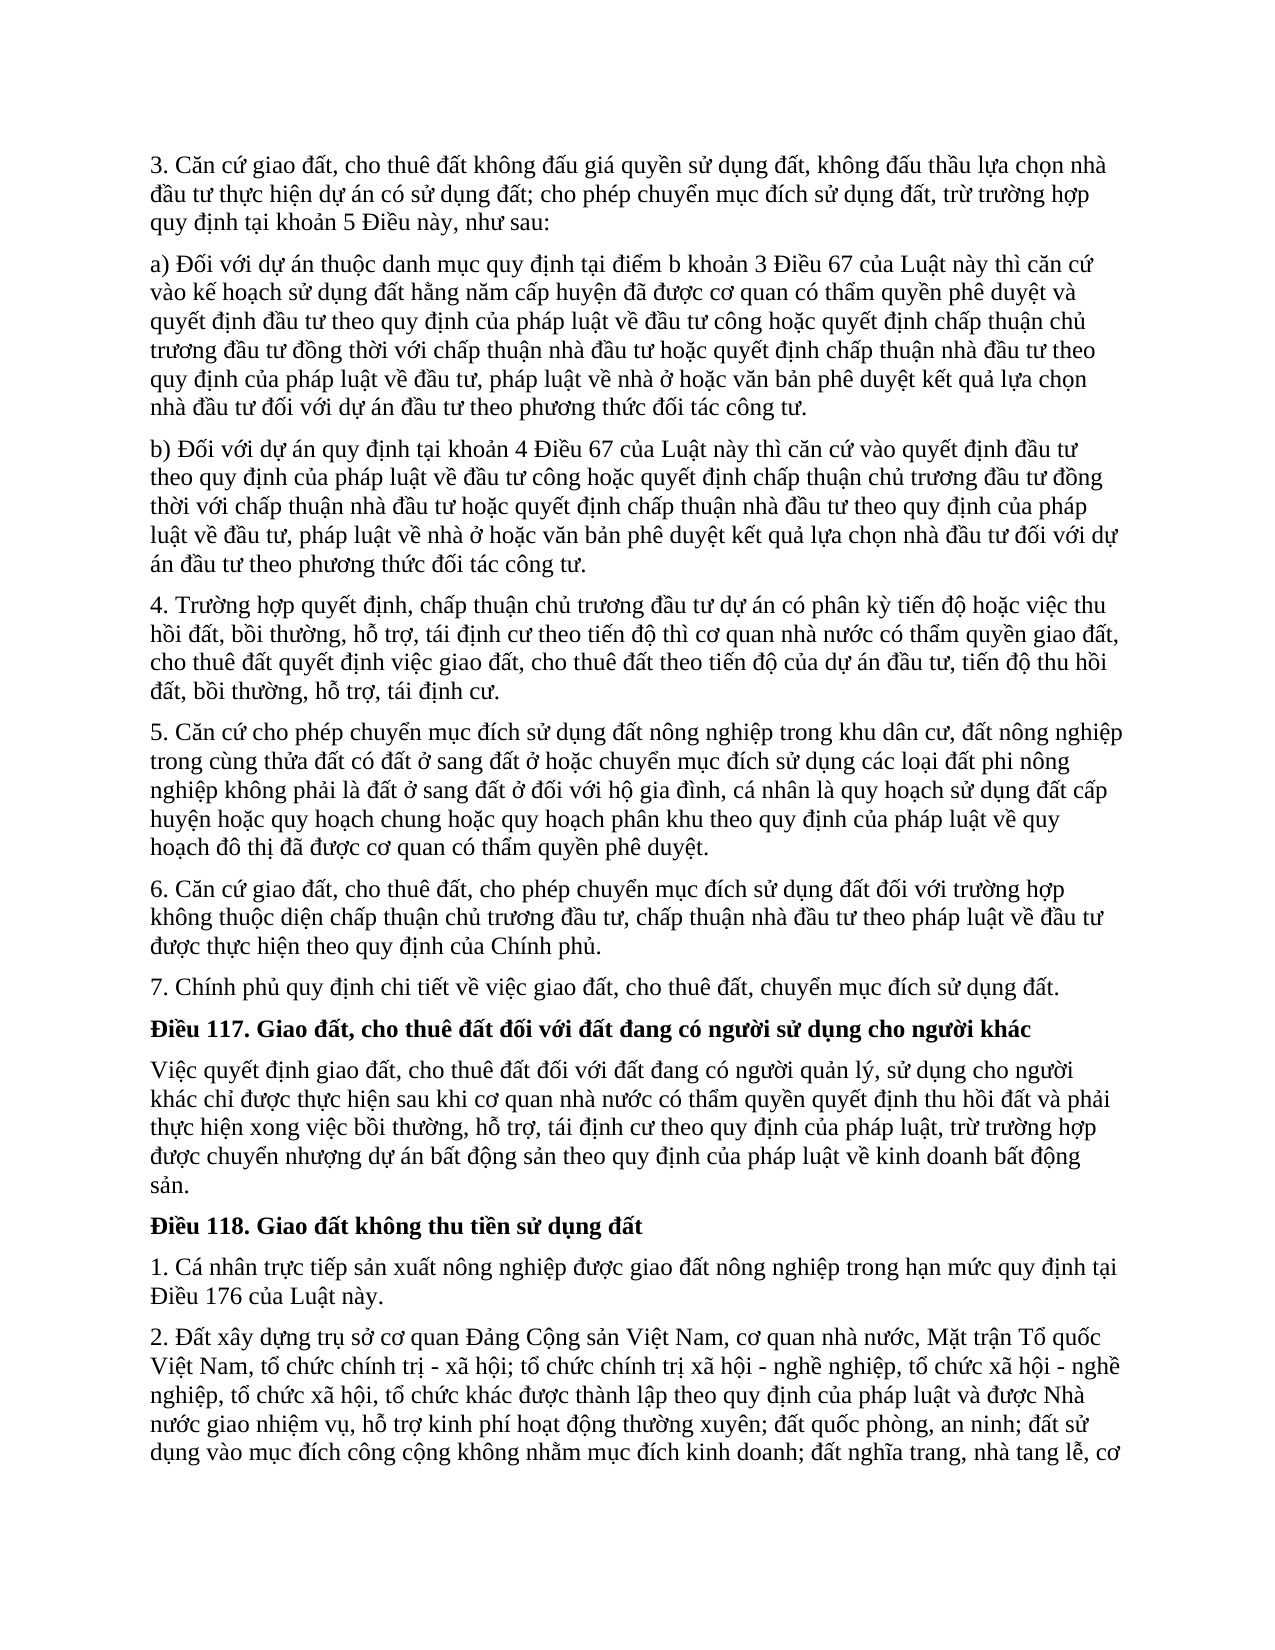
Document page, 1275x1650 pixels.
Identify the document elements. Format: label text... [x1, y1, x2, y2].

text a) Đối với dự án thuộc danh mục quy định tại điểm b khoản 3 Điều 67 của Luật này thì căn cứ vào kế hoạch sử dụng đất hằng năm cấp huyện đã được cơ quan có thẩm quyền phê duyệt và quyết định đầu tư theo quy định của pháp luật về đầu tư công hoặc quyết định chấp thuận chủ trương đầu tư đồng thời với chấp thuận nhà đầu tư hoặc quyết định chấp thuận nhà đầu tư theo quy định của pháp luật về đầu tư, pháp luật về nhà ở hoặc văn bản phê duyệt kết quả lựa chọn nhà đầu tư đối với dự án đầu tư theo phương thức đối tác công tư. [150, 249, 1125, 421]
text 6. Căn cứ giao đất, cho thuê đất, cho phép chuyển mục đích sử dụng đất đối với trường hợp không thuộc diện chấp thuận chủ trương đầu tư, chấp thuận nhà đầu tư theo pháp luật về đầu tư được thực hiện theo quy định của Chính phủ. [150, 874, 1125, 960]
text 5. Căn cứ cho phép chuyển mục đích sử dụng đất nông nghiệp trong khu dân cư, đất nông nghiệp trong cùng thửa đất có đất ở sang đất ở hoặc chuyển mục đích sử dụng các loại đất phi nông nghiệp không phải là đất ở sang đất ở đối với hộ gia đình, cá nhân là quy hoạch sử dụng đất cấp huyện hoặc quy hoạch chung hoặc quy hoạch phân khu theo quy định của pháp luật về quy hoạch đô thị đã được cơ quan có thẩm quyền phê duyệt. [150, 717, 1125, 861]
text Điều 118. Giao đất không thu tiền sử dụng đất [150, 1211, 1125, 1240]
text 4. Trường hợp quyết định, chấp thuận chủ trương đầu tư dự án có phân kỳ tiến độ hoặc việc thu hồi đất, bồi thường, hỗ trợ, tái định cư theo tiến độ thì cơ quan nhà nước có thẩm quyền giao đất, cho thuê đất quyết định việc giao đất, cho thuê đất theo tiến độ của dự án đầu tư, tiến độ thu hồi đất, bồi thường, hỗ trợ, tái định cư. [150, 590, 1125, 705]
text Điều 117. Giao đất, cho thuê đất đối với đất đang có người sử dụng cho người khác [150, 1014, 1125, 1042]
text b) Đối với dự án quy định tại khoản 4 Điều 67 của Luật này thì căn cứ vào quyết định đầu tư theo quy định của pháp luật về đầu tư công hoặc quyết định chấp thuận chủ trương đầu tư đồng thời với chấp thuận nhà đầu tư hoặc quyết định chấp thuận nhà đầu tư theo quy định của pháp luật về đầu tư, pháp luật về nhà ở hoặc văn bản phê duyệt kết quả lựa chọn nhà đầu tư đối với dự án đầu tư theo phương thức đối tác công tư. [150, 434, 1125, 577]
text Việc quyết định giao đất, cho thuê đất đối với đất đang có người quản lý, sử dụng cho người khác chỉ được thực hiện sau khi cơ quan nhà nước có thẩm quyền quyết định thu hồi đất và phải thực hiện xong việc bồi thường, hỗ trợ, tái định cư theo quy định của pháp luật, trừ trường hợp được chuyển nhượng dự án bất động sản theo quy định của pháp luật về kinh doanh bất động sản. [150, 1055, 1125, 1199]
text 1. Cá nhân trực tiếp sản xuất nông nghiệp được giao đất nông nghiệp trong hạn mức quy định tại Điều 176 của Luật này. [150, 1252, 1125, 1310]
text 7. Chính phủ quy định chi tiết về việc giao đất, cho thuê đất, chuyển mục đích sử dụng đất. [150, 972, 1125, 1001]
text 3. Căn cứ giao đất, cho thuê đất không đấu giá quyền sử dụng đất, không đấu thầu lựa chọn nhà đầu tư thực hiện dự án có sử dụng đất; cho phép chuyển mục đích sử dụng đất, trừ trường hợp quy định tại khoản 5 Điều này, như sau: [150, 150, 1125, 236]
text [150, 1322, 1125, 1466]
